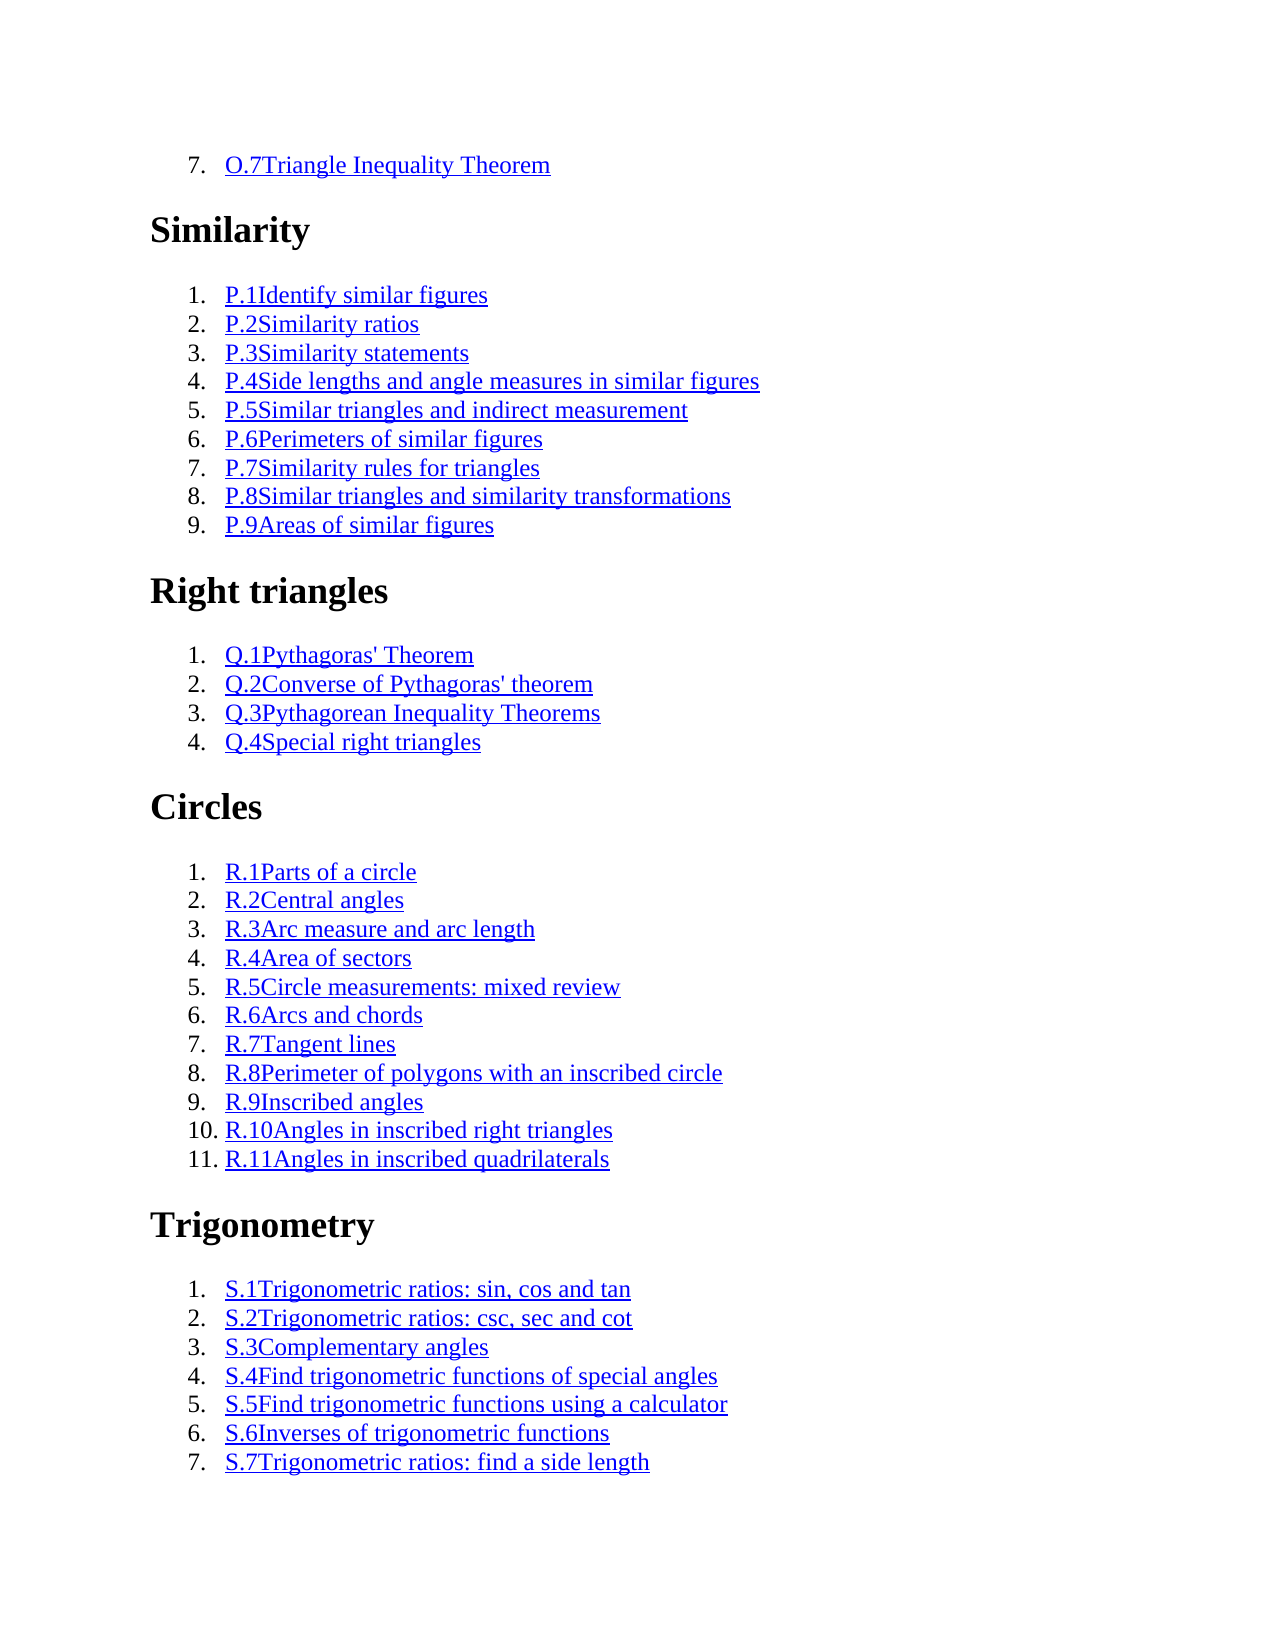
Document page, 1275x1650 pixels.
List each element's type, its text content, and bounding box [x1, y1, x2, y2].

list Q.1Pythagoras' Theorem [187, 640, 1125, 669]
list O.7Triangle Inequality Theorem [187, 150, 1125, 179]
list S.6Inverses of trigonometric functions [187, 1418, 1125, 1447]
list P.3Similarity statements [187, 338, 1125, 366]
list Q.2Converse of Pythagoras' theorem [187, 669, 1125, 698]
list S.3Complementary angles [187, 1332, 1125, 1361]
list Q.3Pythagorean Inequality Theorems [187, 698, 1125, 727]
list Q.4Special right triangles [187, 727, 1125, 755]
text Trigonometry [150, 1202, 1125, 1245]
list R.11Angles in inscribed quadrilaterals [187, 1144, 1125, 1173]
text Right triangles [150, 568, 1125, 611]
list P.5Similar triangles and indirect measurement [187, 395, 1125, 424]
list R.4Area of sectors [187, 943, 1125, 972]
list R.9Inscribed angles [187, 1087, 1125, 1116]
list R.1Parts of a circle [187, 857, 1125, 886]
list P.2Similarity ratios [187, 309, 1125, 338]
text Circles [150, 784, 1125, 828]
list P.7Similarity rules for triangles [187, 453, 1125, 481]
list R.2Central angles [187, 886, 1125, 914]
list S.2Trigonometric ratios: csc, sec and cot [187, 1303, 1125, 1332]
list P.8Similar triangles and similarity transformations [187, 481, 1125, 510]
list R.6Arcs and chords [187, 1001, 1125, 1029]
list P.6Perimeters of similar figures [187, 424, 1125, 453]
list R.3Arc measure and arc length [187, 914, 1125, 943]
list P.4Side lengths and angle measures in similar figures [187, 366, 1125, 395]
list R.5Circle measurements: mixed review [187, 972, 1125, 1001]
list S.7Trigonometric ratios: find a side length [187, 1447, 1125, 1476]
list R.7Tangent lines [187, 1029, 1125, 1058]
list P.9Areas of similar figures [187, 510, 1125, 539]
list P.1Identify similar figures [187, 280, 1125, 309]
text Similarity [150, 208, 1125, 251]
list S.4Find trigonometric functions of special angles [187, 1361, 1125, 1389]
list S.1Trigonometric ratios: sin, cos and tan [187, 1274, 1125, 1303]
list S.5Find trigonometric functions using a calculator [187, 1389, 1125, 1418]
list R.8Perimeter of polygons with an inscribed circle [187, 1058, 1125, 1087]
list R.10Angles in inscribed right triangles [187, 1116, 1125, 1144]
